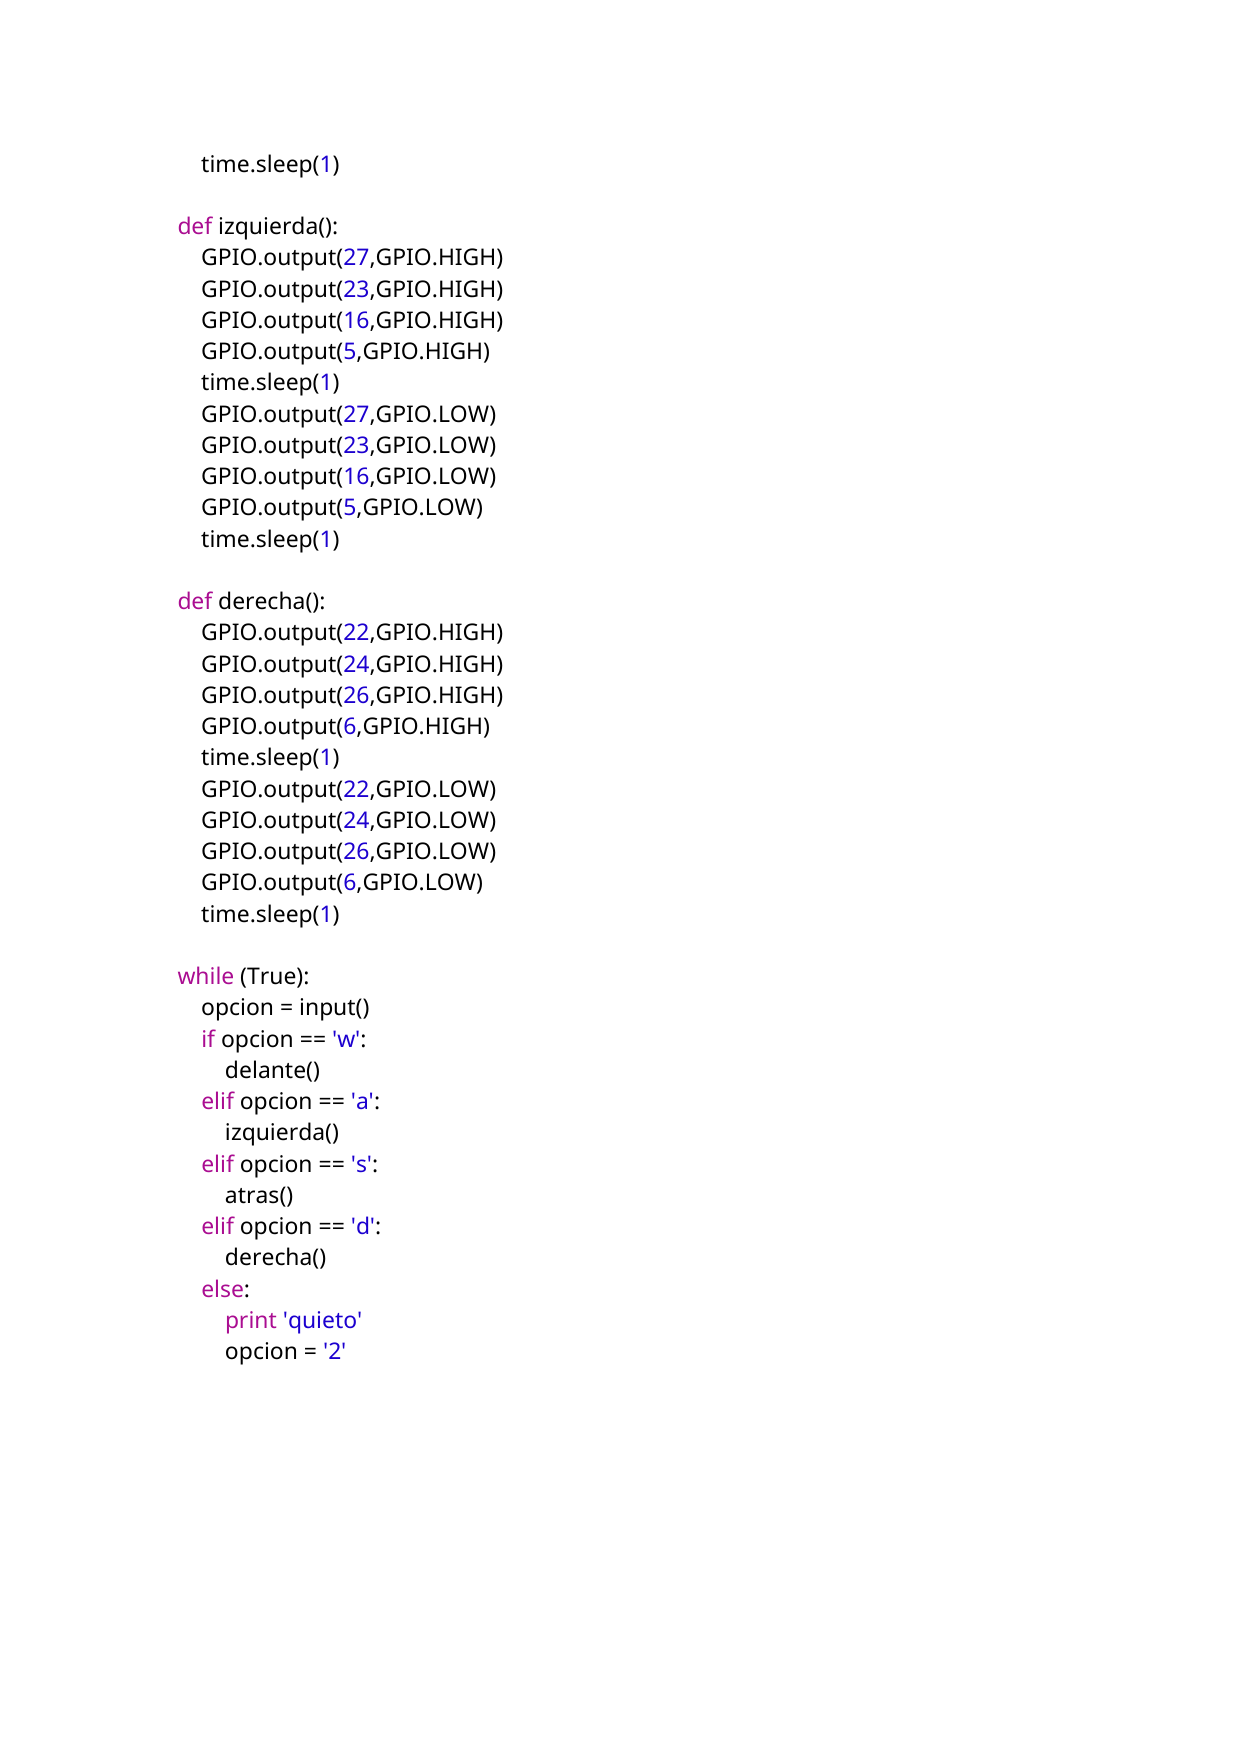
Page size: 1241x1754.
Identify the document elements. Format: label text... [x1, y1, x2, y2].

text GPIO.output(24,GPIO.LOW) [177, 804, 1063, 835]
text GPIO.output(5,GPIO.HIGH) [177, 335, 1063, 366]
text time.sleep(1) [177, 898, 1063, 929]
text time.sleep(1) [177, 148, 1063, 179]
text GPIO.output(5,GPIO.LOW) [177, 491, 1063, 523]
text izquierda() [177, 1116, 1063, 1148]
text GPIO.output(6,GPIO.HIGH) [177, 710, 1063, 741]
text GPIO.output(23,GPIO.HIGH) [177, 273, 1063, 304]
text atras() [177, 1179, 1063, 1210]
text GPIO.output(16,GPIO.LOW) [177, 460, 1063, 491]
text def derecha(): [177, 585, 1063, 616]
text elif opcion == 'a': [177, 1085, 1063, 1116]
text else: [177, 1273, 1063, 1304]
text GPIO.output(22,GPIO.LOW) [177, 773, 1063, 804]
text while (True): [177, 960, 1063, 991]
text GPIO.output(26,GPIO.HIGH) [177, 679, 1063, 710]
text time.sleep(1) [177, 741, 1063, 773]
text opcion = input() [177, 991, 1063, 1023]
text GPIO.output(26,GPIO.LOW) [177, 835, 1063, 866]
text GPIO.output(23,GPIO.LOW) [177, 429, 1063, 460]
text delante() [177, 1054, 1063, 1085]
text if opcion == 'w': [177, 1023, 1063, 1054]
text time.sleep(1) [177, 523, 1063, 554]
text GPIO.output(16,GPIO.HIGH) [177, 304, 1063, 335]
text elif opcion == 's': [177, 1148, 1063, 1179]
text elif opcion == 'd': [177, 1210, 1063, 1241]
text print 'quieto' [177, 1304, 1063, 1335]
text derecha() [177, 1241, 1063, 1273]
text GPIO.output(24,GPIO.HIGH) [177, 648, 1063, 679]
text GPIO.output(22,GPIO.HIGH) [177, 616, 1063, 648]
text def izquierda(): [177, 210, 1063, 241]
text time.sleep(1) [177, 366, 1063, 398]
text GPIO.output(27,GPIO.HIGH) [177, 241, 1063, 273]
text GPIO.output(6,GPIO.LOW) [177, 866, 1063, 898]
text opcion = '2' [177, 1335, 1063, 1366]
text GPIO.output(27,GPIO.LOW) [177, 398, 1063, 429]
